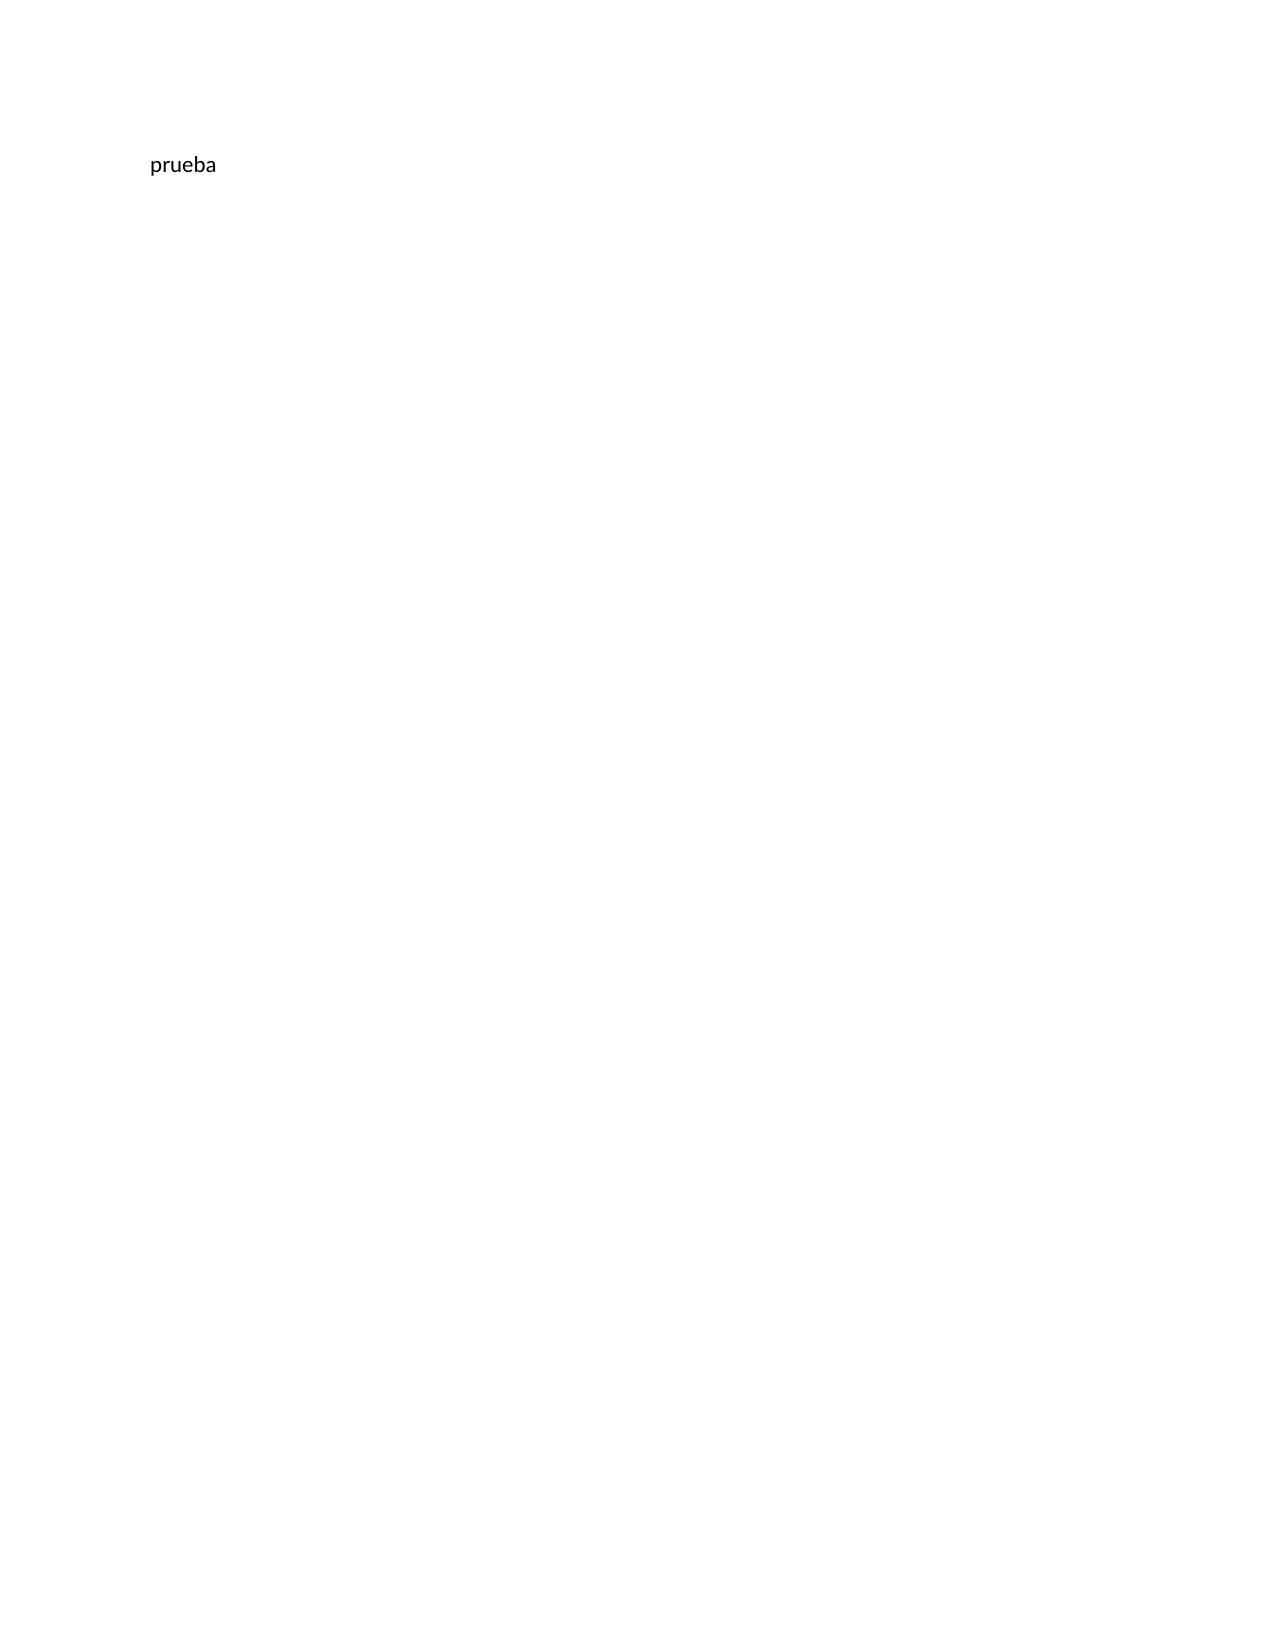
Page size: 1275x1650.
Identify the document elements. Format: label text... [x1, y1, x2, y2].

text prueba [150, 150, 1125, 178]
